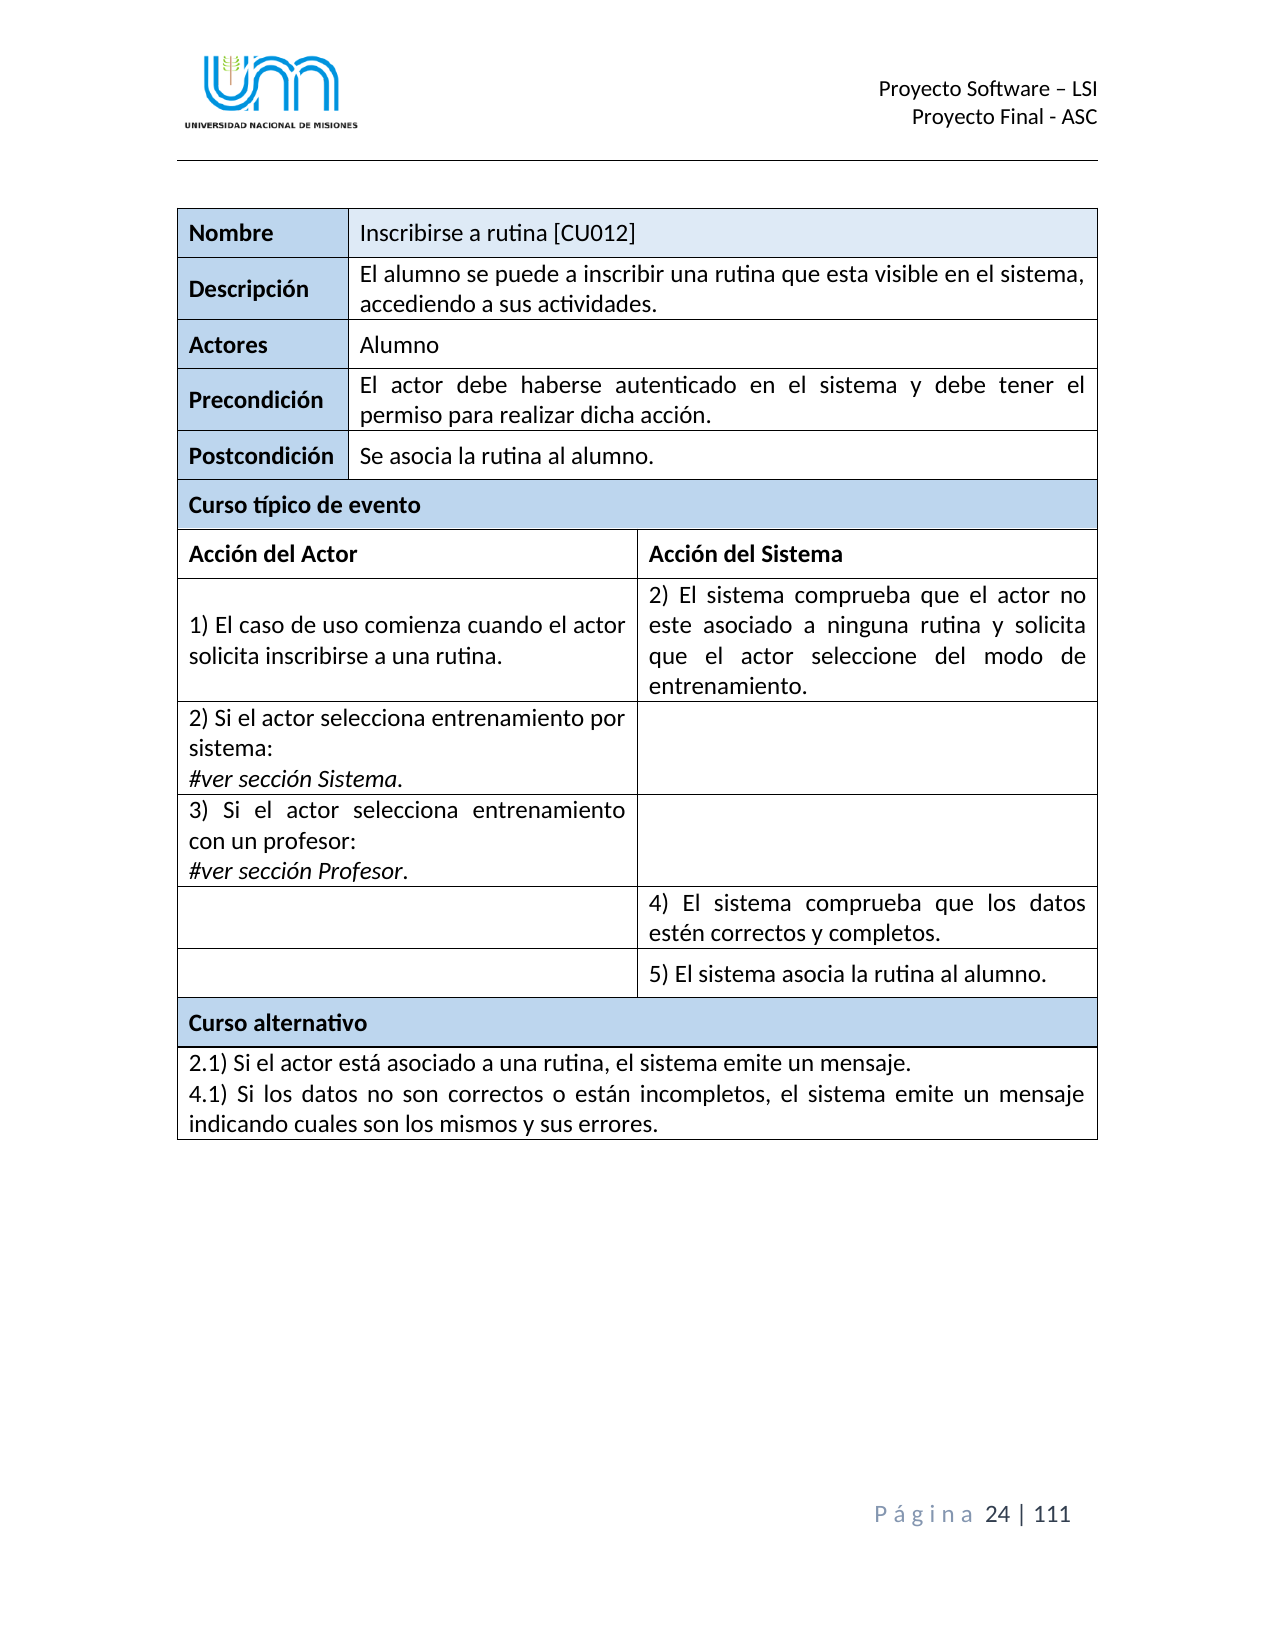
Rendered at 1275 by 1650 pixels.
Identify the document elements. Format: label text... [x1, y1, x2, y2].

table_cell El alumno se puede a inscribir una rutina que esta visible en el sistema, accediendo a sus actividades. [349, 258, 1097, 319]
table_cell Precondición [178, 369, 348, 430]
table_cell Postcondición [178, 431, 348, 479]
table_cell 1) El caso de uso comienza cuando el actor solicita inscribirse a una rutina. [178, 579, 637, 701]
table_cell 3) Si el actor selecciona entrenamiento con un profesor: #ver sección Profesor. [178, 795, 637, 886]
table_cell Descripción [178, 258, 348, 319]
table_cell 2) El sistema comprueba que el actor no este asociado a ninguna rutina y solicita que el actor seleccione del modo de entrenamiento. [638, 579, 1097, 701]
table_cell [178, 949, 637, 997]
table_cell 2.1) Si el actor está asociado a una rutina, el sistema emite un mensaje. 4.1) Si los datos no son correctos o están incompletos, el sistema emite un mensaje indicando cuales son los mismos y sus errores. [178, 1048, 1097, 1139]
table_cell Actores [178, 320, 348, 368]
table_cell Acción del Actor [178, 530, 637, 578]
table_cell El actor debe haberse autenticado en el sistema y debe tener el permiso para realizar dicha acción. [349, 369, 1097, 430]
table_cell [638, 702, 1097, 793]
table_cell Acción del Sistema [638, 530, 1097, 578]
table_cell [638, 795, 1097, 886]
table_cell Se asocia la rutina al alumno. [349, 431, 1097, 479]
table_header Inscribirse a rutina [CU012] [349, 209, 1097, 257]
table_cell 4) El sistema comprueba que los datos estén correctos y completos. [638, 887, 1097, 948]
table_cell Alumno [349, 320, 1097, 368]
table_cell Curso típico de evento [178, 480, 1097, 528]
picture [177, 52, 362, 128]
table_header Nombre [178, 209, 348, 257]
table_cell 5) El sistema asocia la rutina al alumno. [638, 949, 1097, 997]
table_cell [178, 887, 637, 948]
table_cell 2) Si el actor selecciona entrenamiento por sistema: #ver sección Sistema. [178, 702, 637, 793]
table_cell Curso alternativo [178, 998, 1097, 1046]
